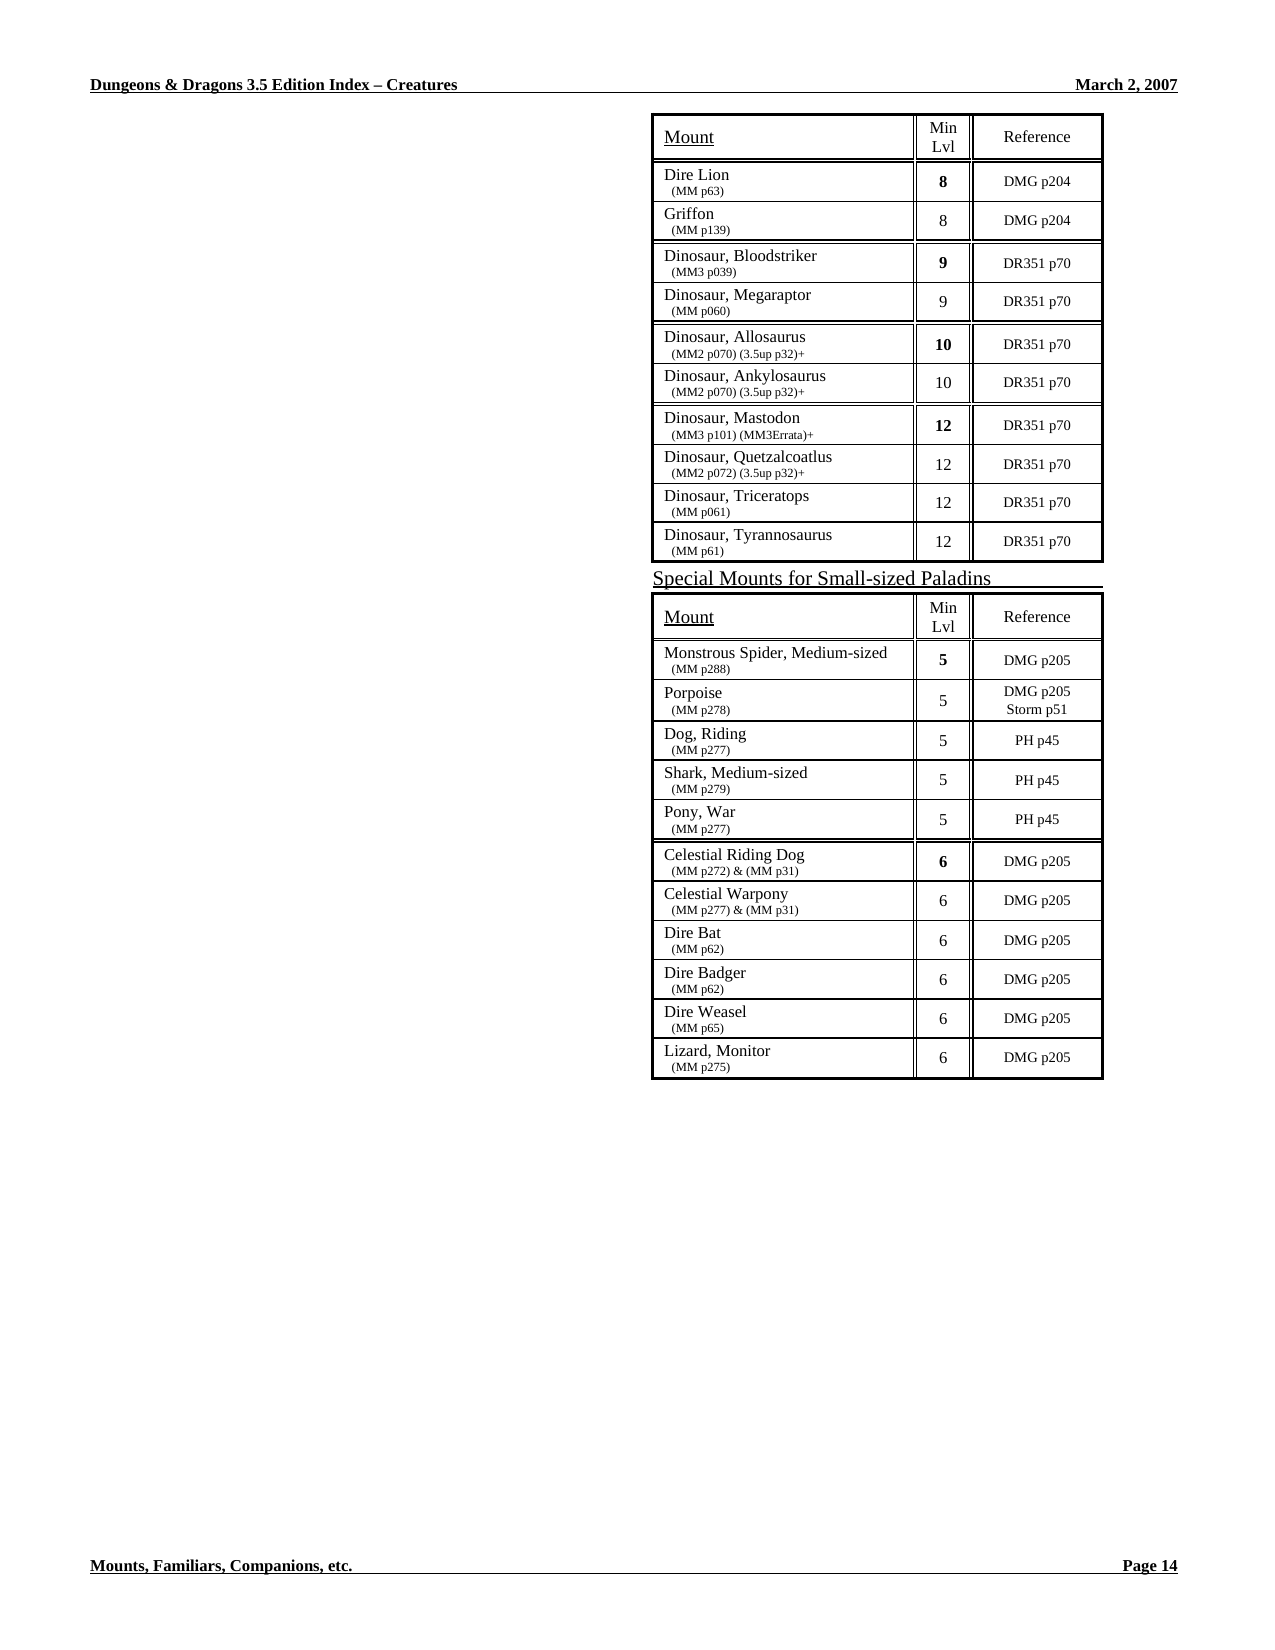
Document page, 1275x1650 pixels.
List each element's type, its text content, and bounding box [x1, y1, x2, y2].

table_cell 5 [917, 800, 969, 838]
table_cell 12 [917, 445, 969, 483]
table_cell Monstrous Spider, Medium-sized (MM p288) [654, 641, 913, 679]
table_cell 6 [917, 843, 969, 880]
table_cell DR351 p70 [974, 445, 1101, 483]
table_cell DMG p205 [974, 1039, 1101, 1077]
table_cell Dinosaur, Bloodstriker (MM3 p039) [654, 244, 913, 282]
table_cell DR351 p70 [974, 283, 1101, 320]
table_header Mount [654, 116, 913, 158]
table_header Reference [974, 595, 1101, 638]
table_cell 10 [917, 325, 969, 363]
table_cell 6 [917, 1039, 969, 1077]
table_cell DMG p205 [974, 641, 1101, 679]
table_cell Dire Badger (MM p62) [654, 960, 913, 998]
table_cell Celestial Warpony (MM p277) & (MM p31) [654, 882, 913, 919]
table_cell Porpoise (MM p278) [654, 680, 913, 720]
table_cell DR351 p70 [974, 244, 1101, 282]
table_cell Dinosaur, Megaraptor (MM p060) [654, 283, 913, 320]
table_cell PH p45 [974, 761, 1101, 798]
table_header Min Lvl [917, 595, 969, 638]
table_cell Dinosaur, Ankylosaurus (MM2 p070) (3.5up p32)+ [654, 364, 913, 402]
table_cell Dire Lion (MM p63) [654, 163, 913, 201]
table_cell 5 [917, 761, 969, 798]
table_cell 8 [917, 202, 969, 239]
table_cell DR351 p70 [974, 406, 1101, 444]
table_cell DR351 p70 [974, 364, 1101, 402]
table_cell DMG p205 [974, 921, 1101, 959]
table_cell DMG p205 [974, 960, 1101, 998]
table_cell 6 [917, 960, 969, 998]
table_cell 8 [917, 163, 969, 201]
table_cell 6 [917, 1000, 969, 1037]
table_cell 12 [917, 406, 969, 444]
table_header Min Lvl [917, 116, 969, 158]
table_cell DR351 p70 [974, 325, 1101, 363]
table_cell Dog, Riding (MM p277) [654, 722, 913, 759]
table_cell DMG p205 [974, 882, 1101, 919]
table_cell 12 [917, 484, 969, 521]
table_cell Griffon (MM p139) [654, 202, 913, 239]
table_cell Dinosaur, Mastodon (MM3 p101) (MM3Errata)+ [654, 406, 913, 444]
subtitle Special Mounts for Small-sized Paladins [652, 566, 1185, 590]
table_cell Dire Bat (MM p62) [654, 921, 913, 959]
table_cell Dinosaur, Quetzalcoatlus (MM2 p072) (3.5up p32)+ [654, 445, 913, 483]
table_header Mount [654, 595, 913, 638]
table_cell Celestial Riding Dog (MM p272) & (MM p31) [654, 843, 913, 880]
table_cell Dire Weasel (MM p65) [654, 1000, 913, 1037]
table_cell Lizard, Monitor (MM p275) [654, 1039, 913, 1077]
table_cell Dinosaur, Allosaurus (MM2 p070) (3.5up p32)+ [654, 325, 913, 363]
table_cell DMG p205 [974, 843, 1101, 880]
table_cell 6 [917, 921, 969, 959]
table_cell DR351 p70 [974, 523, 1101, 560]
table_cell Dinosaur, Triceratops (MM p061) [654, 484, 913, 521]
table_cell DMG p204 [974, 202, 1101, 239]
table_cell DMG p205 Storm p51 [974, 680, 1101, 720]
table_cell DMG p204 [974, 163, 1101, 201]
table_header Reference [974, 116, 1101, 158]
table_cell PH p45 [974, 800, 1101, 838]
table_cell Pony, War (MM p277) [654, 800, 913, 838]
table_cell DMG p205 [974, 1000, 1101, 1037]
table_cell DR351 p70 [974, 484, 1101, 521]
table_cell 10 [917, 364, 969, 402]
table_cell PH p45 [974, 722, 1101, 759]
table_cell 9 [917, 244, 969, 282]
table_cell Dinosaur, Tyrannosaurus (MM p61) [654, 523, 913, 560]
table_cell 5 [917, 641, 969, 679]
table_cell 12 [917, 523, 969, 560]
table_cell 6 [917, 882, 969, 919]
table_cell 5 [917, 722, 969, 759]
table_cell 9 [917, 283, 969, 320]
table_cell Shark, Medium-sized (MM p279) [654, 761, 913, 798]
table_cell 5 [917, 680, 969, 720]
